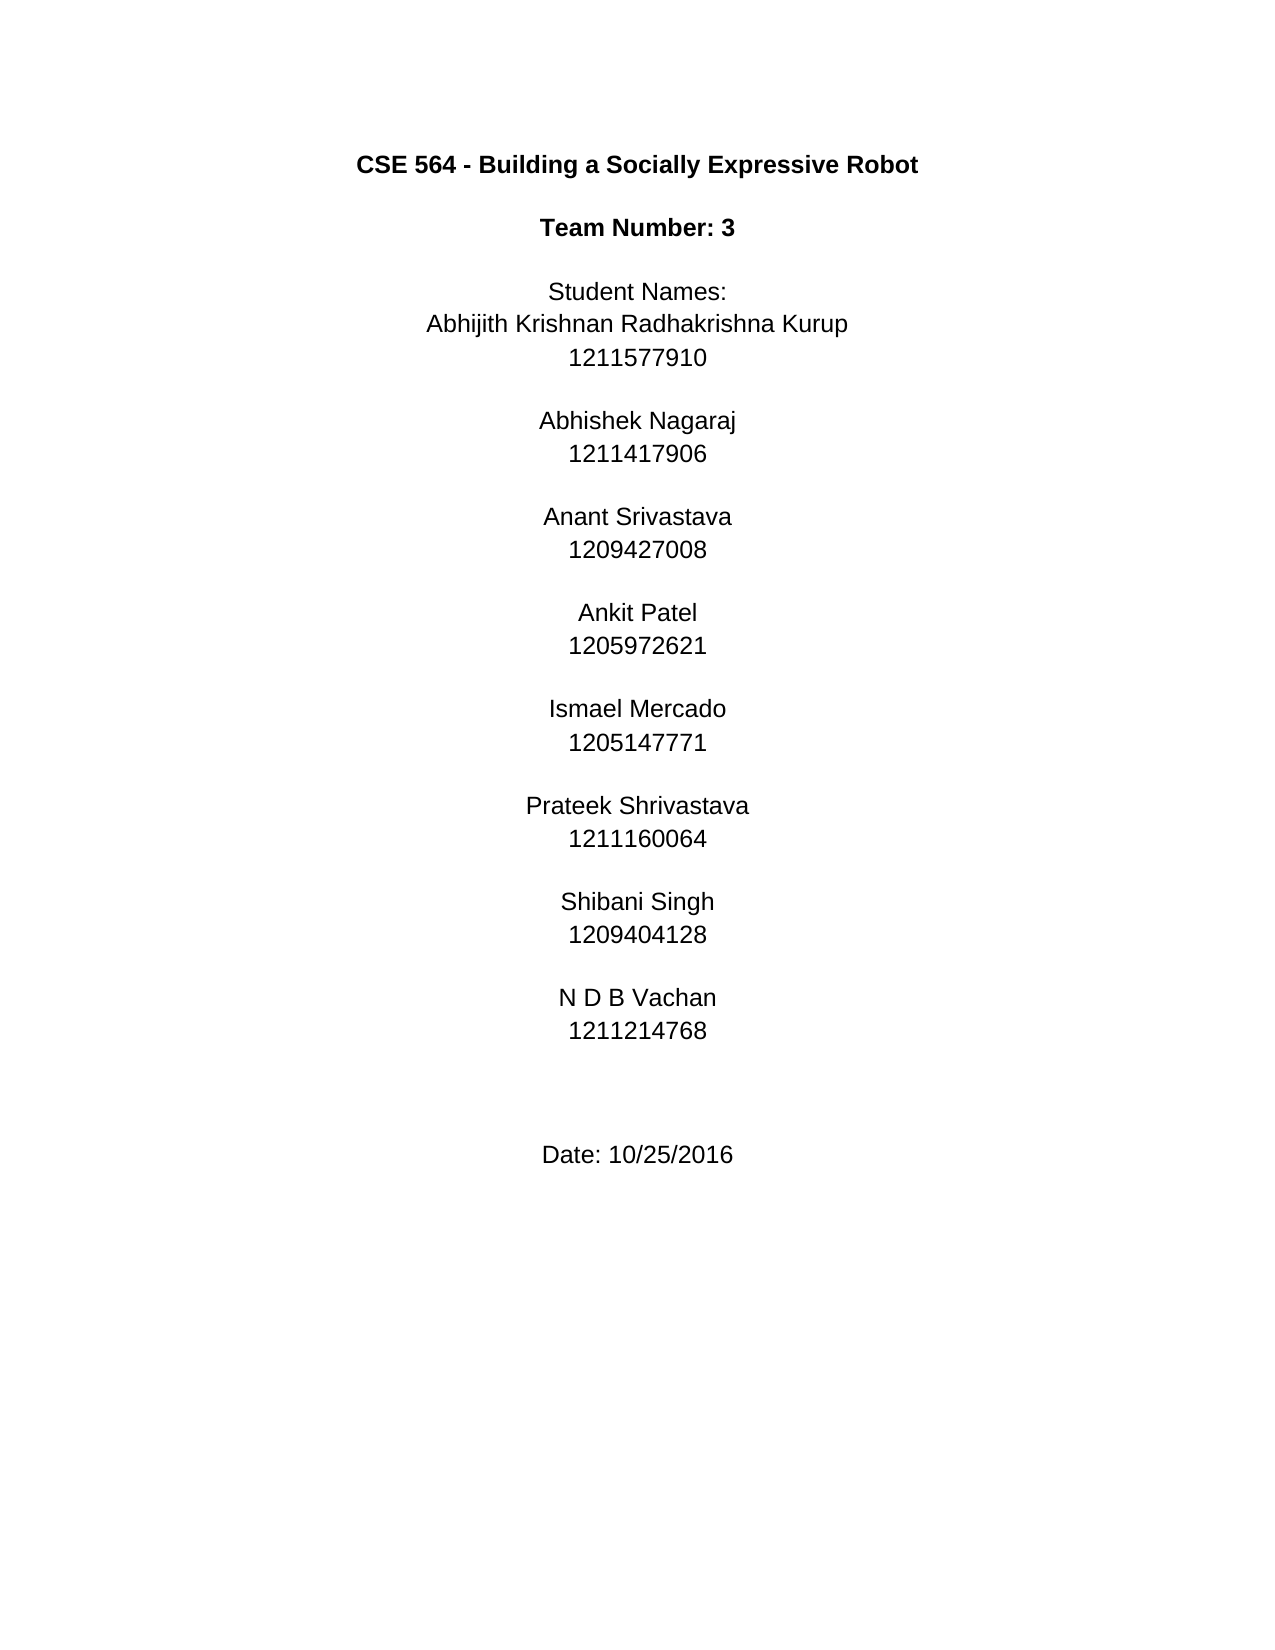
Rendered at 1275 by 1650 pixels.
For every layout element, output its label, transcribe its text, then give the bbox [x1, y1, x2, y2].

text 1211160064 [150, 824, 1125, 852]
text 1211577910 [150, 342, 1125, 371]
text 1205147771 [150, 727, 1125, 756]
text CSE 564 - Building a Socially Expressive Robot [150, 150, 1125, 179]
text Team Number: 3 [150, 213, 1125, 242]
text Abhijith Krishnan Radhakrishna Kurup [150, 309, 1125, 338]
text Date: 10/25/2016 [150, 1140, 1125, 1169]
text Abhishek Nagaraj [150, 406, 1125, 434]
text Prateek Shrivastava [150, 791, 1125, 819]
text 1209427008 [150, 535, 1125, 564]
text 1209404128 [150, 920, 1125, 949]
text 1211417906 [150, 439, 1125, 467]
text 1211214768 [150, 1016, 1125, 1045]
text Ankit Patel [150, 598, 1125, 627]
text Student Names: [150, 276, 1125, 305]
text Shibani Singh [150, 887, 1125, 916]
text Anant Srivastava [150, 502, 1125, 531]
text N D B Vachan [150, 983, 1125, 1012]
text 1205972621 [150, 631, 1125, 660]
text Ismael Mercado [150, 694, 1125, 723]
